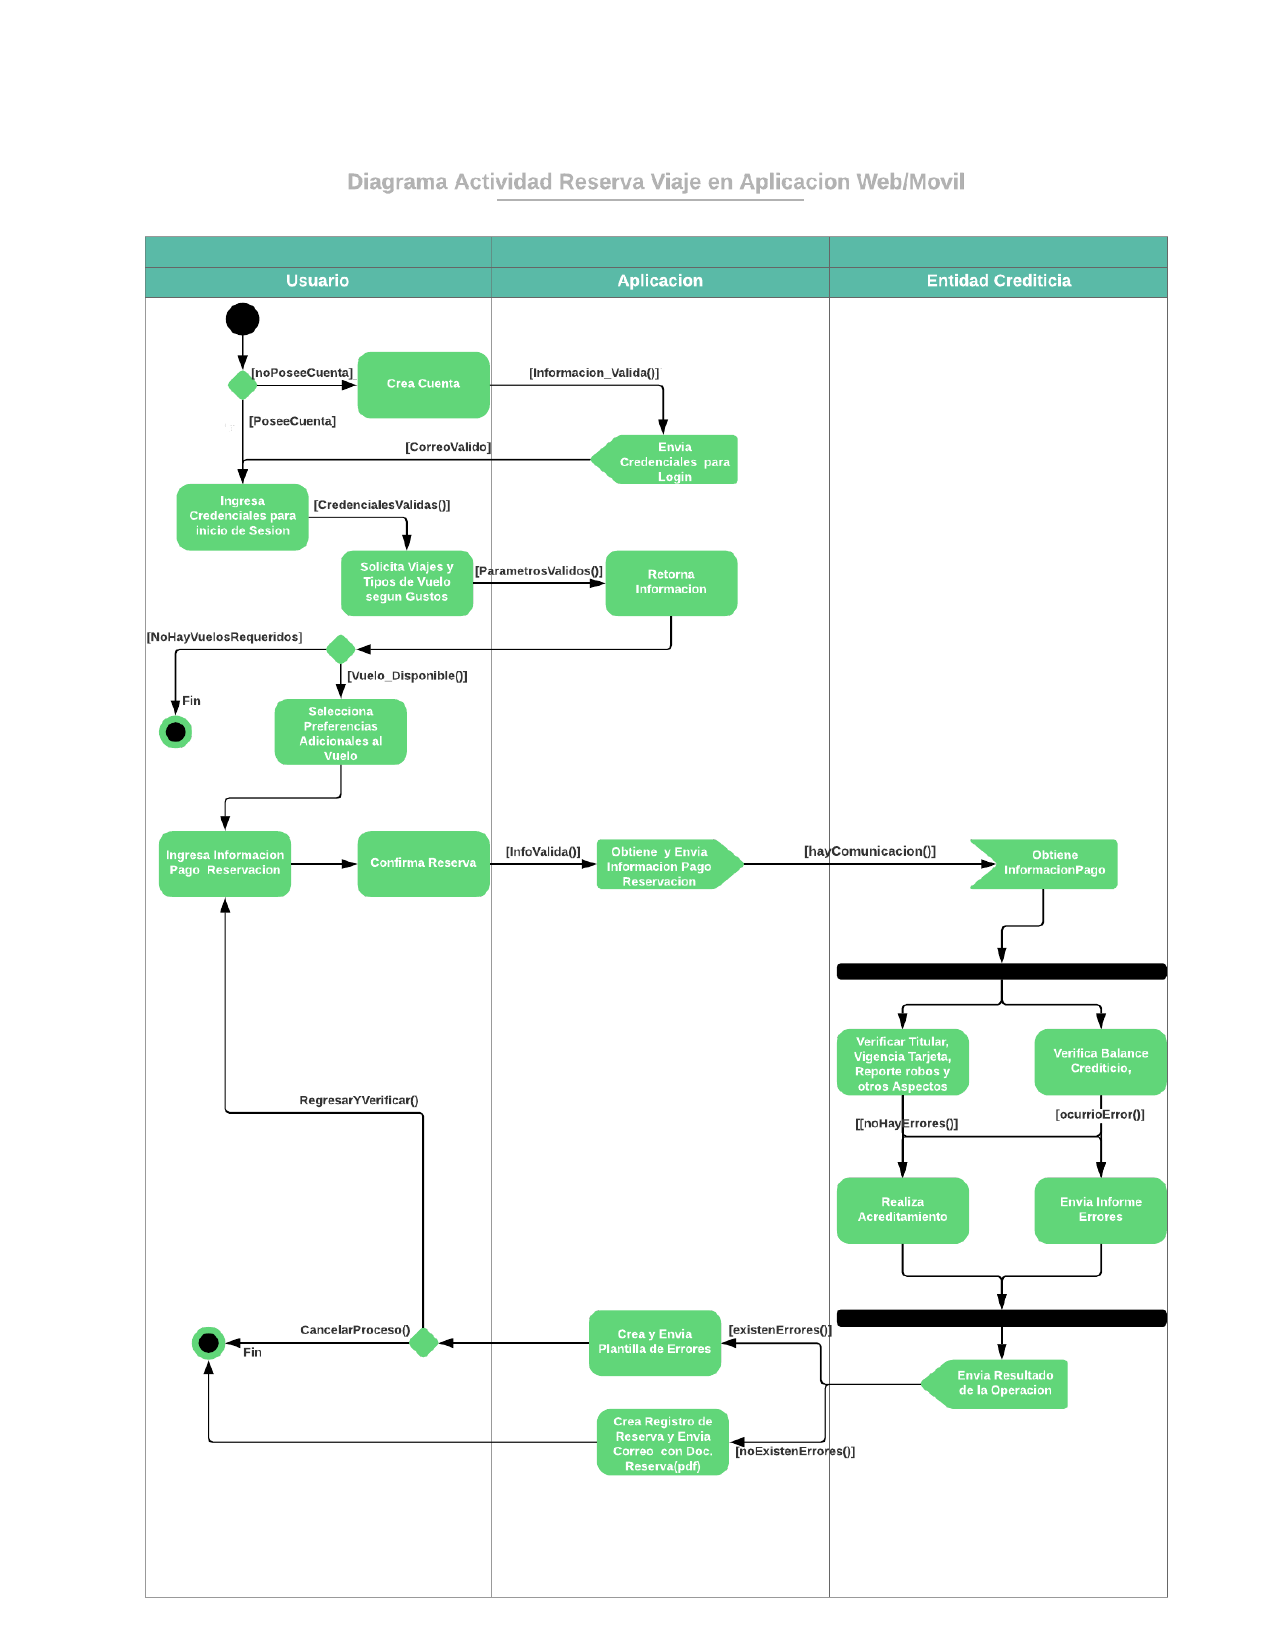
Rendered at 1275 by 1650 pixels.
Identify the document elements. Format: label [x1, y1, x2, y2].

picture [76, 147, 1235, 1603]
